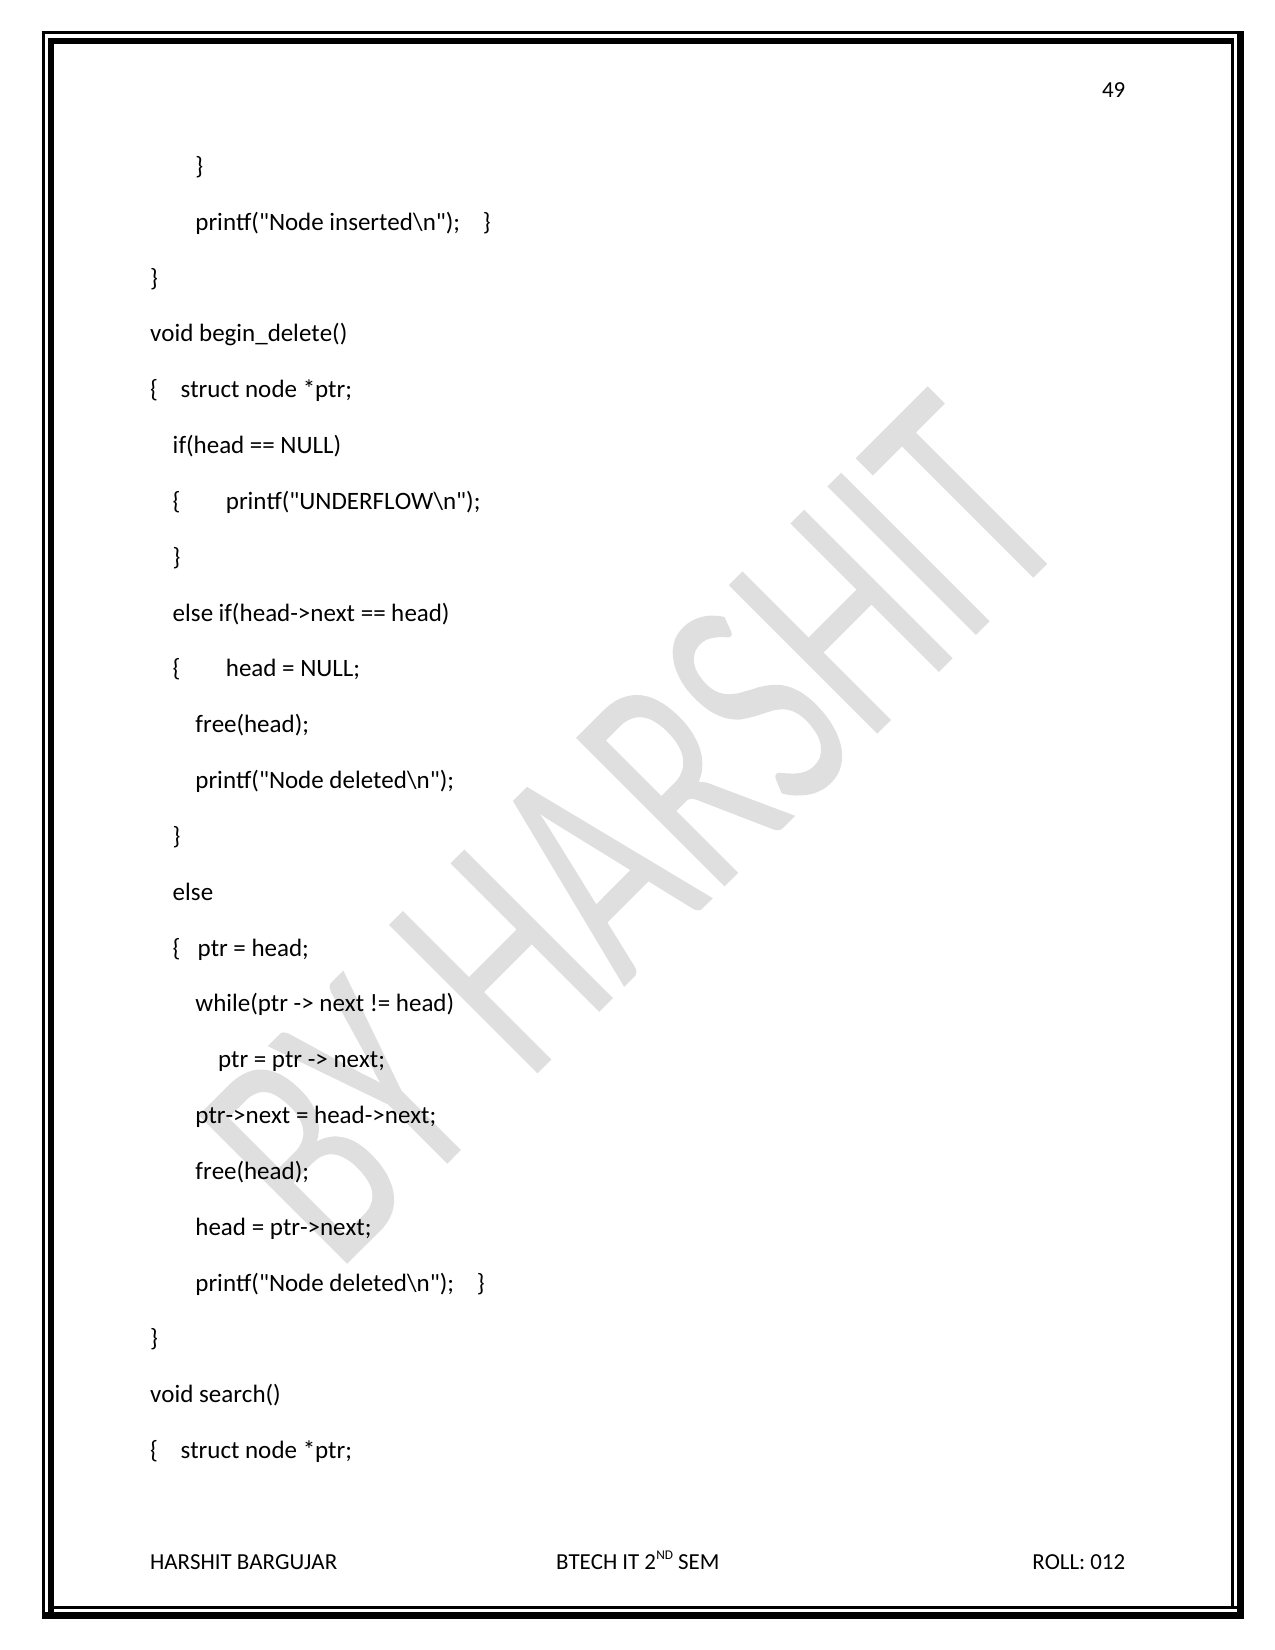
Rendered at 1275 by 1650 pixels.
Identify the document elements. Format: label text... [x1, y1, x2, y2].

text } [150, 150, 1125, 181]
text { ptr = head; [150, 932, 1125, 962]
text } [150, 1322, 1125, 1353]
text while(ptr -> next != head) [150, 987, 1125, 1018]
text ptr = ptr -> next; [150, 1043, 1125, 1074]
text ptr->next = head->next; [150, 1099, 1125, 1130]
text else if(head->next == head) [150, 597, 1125, 627]
text } [150, 820, 1125, 851]
text else [150, 876, 1125, 906]
text } [150, 541, 1125, 571]
text void begin_delete() [150, 317, 1125, 348]
text printf("Node deleted\n"); [150, 764, 1125, 795]
text } [150, 262, 1125, 292]
text { struct node *ptr; [150, 1434, 1125, 1465]
text { struct node *ptr; [150, 373, 1125, 404]
text void search() [150, 1378, 1125, 1409]
text { printf("UNDERFLOW\n"); [150, 485, 1125, 516]
text { head = NULL; [150, 652, 1125, 683]
text printf("Node inserted\n"); } [150, 206, 1125, 236]
text free(head); [150, 1155, 1125, 1186]
text head = ptr->next; [150, 1211, 1125, 1241]
text if(head == NULL) [150, 429, 1125, 460]
text free(head); [150, 708, 1125, 739]
text printf("Node deleted\n"); } [150, 1267, 1125, 1297]
